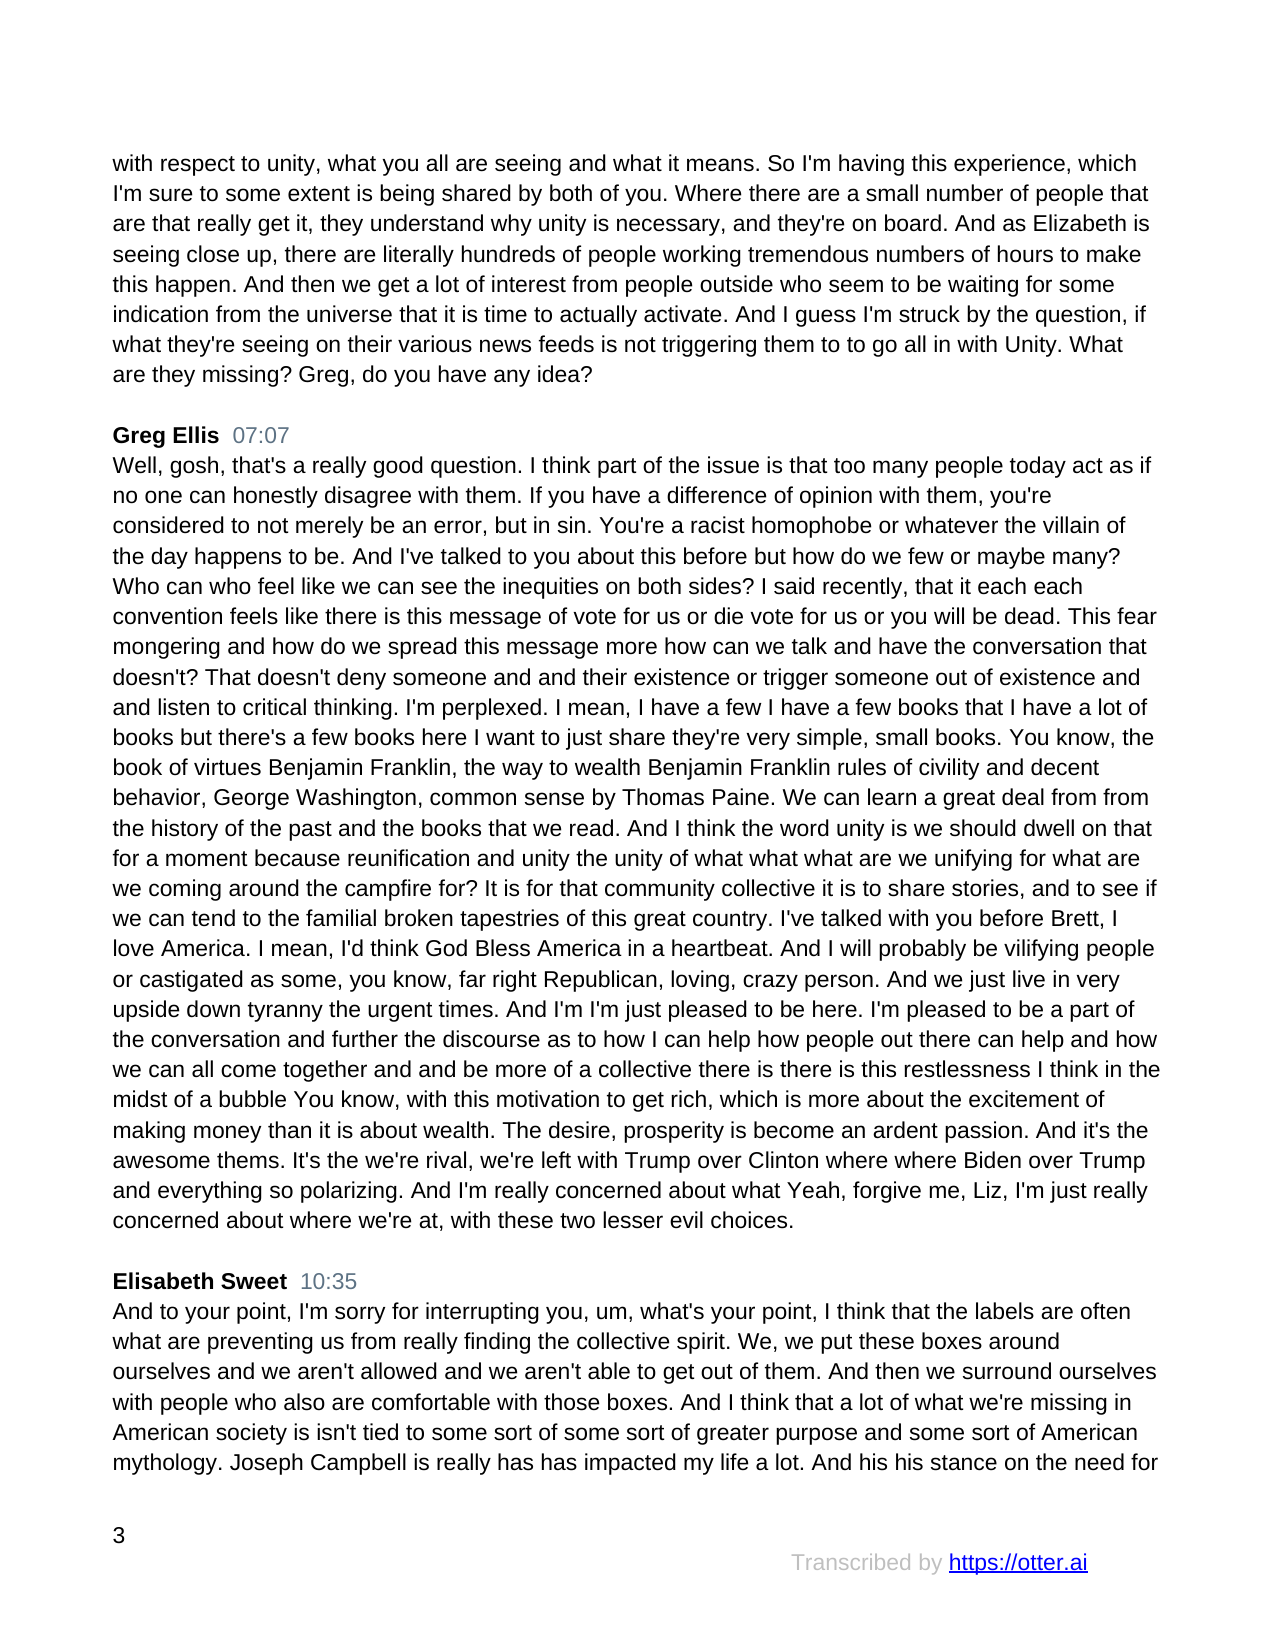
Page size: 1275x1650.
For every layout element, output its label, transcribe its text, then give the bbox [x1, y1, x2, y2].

text Well, gosh, that's a really good question. I think part of the issue is that too many people today act as if no one can honestly disagree with them. If you have a difference of opinion with them, you're considered to not merely be an error, but in sin. You're a racist homophobe or whatever the villain of the day happens to be. And I've talked to you about this before but how do we few or maybe many? Who can who feel like we can see the inequities on both sides? I said recently, that it each each convention feels like there is this message of vote for us or die vote for us or you will be dead. This fear mongering and how do we spread this message more how can we talk and have the conversation that doesn't? That doesn't deny someone and and their existence or trigger someone out of existence and and listen to critical thinking. I'm perplexed. I mean, I have a few I have a few books that I have a lot of books but there's a few books here I want to just share they're very simple, small books. You know, the book of virtues Benjamin Franklin, the way to wealth Benjamin Franklin rules of civility and decent behavior, George Washington, common sense by Thomas Paine. We can learn a great deal from from the history of the past and the books that we read. And I think the word unity is we should dwell on that for a moment because reunification and unity the unity of what what what are we unifying for what are we coming around the campfire for? It is for that community collective it is to share stories, and to see if we can tend to the familial broken tapestries of this great country. I've talked with you before Brett, I love America. I mean, I'd think God Bless America in a heartbeat. And I will probably be vilifying people or castigated as some, you know, far right Republican, loving, crazy person. And we just live in very upside down tyranny the urgent times. And I'm I'm just pleased to be here. I'm pleased to be a part of the conversation and further the discourse as to how I can help how people out there can help and how we can all come together and and be more of a collective there is there is this restlessness I think in the midst of a bubble You know, with this motivation to get rich, which is more about the excitement of making money than it is about wealth. The desire, prosperity is become an ardent passion. And it's the awesome thems. It's the we're rival, we're left with Trump over Clinton where where Biden over Trump and everything so polarizing. And I'm really concerned about what Yeah, forgive me, Liz, I'm just really concerned about where we're at, with these two lesser evil choices. [112, 452, 1162, 1234]
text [112, 150, 1162, 388]
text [112, 1298, 1162, 1475]
text Elisabeth Sweet 10:35 [112, 1268, 1162, 1294]
text Greg Ellis 07:07 [112, 422, 1162, 448]
